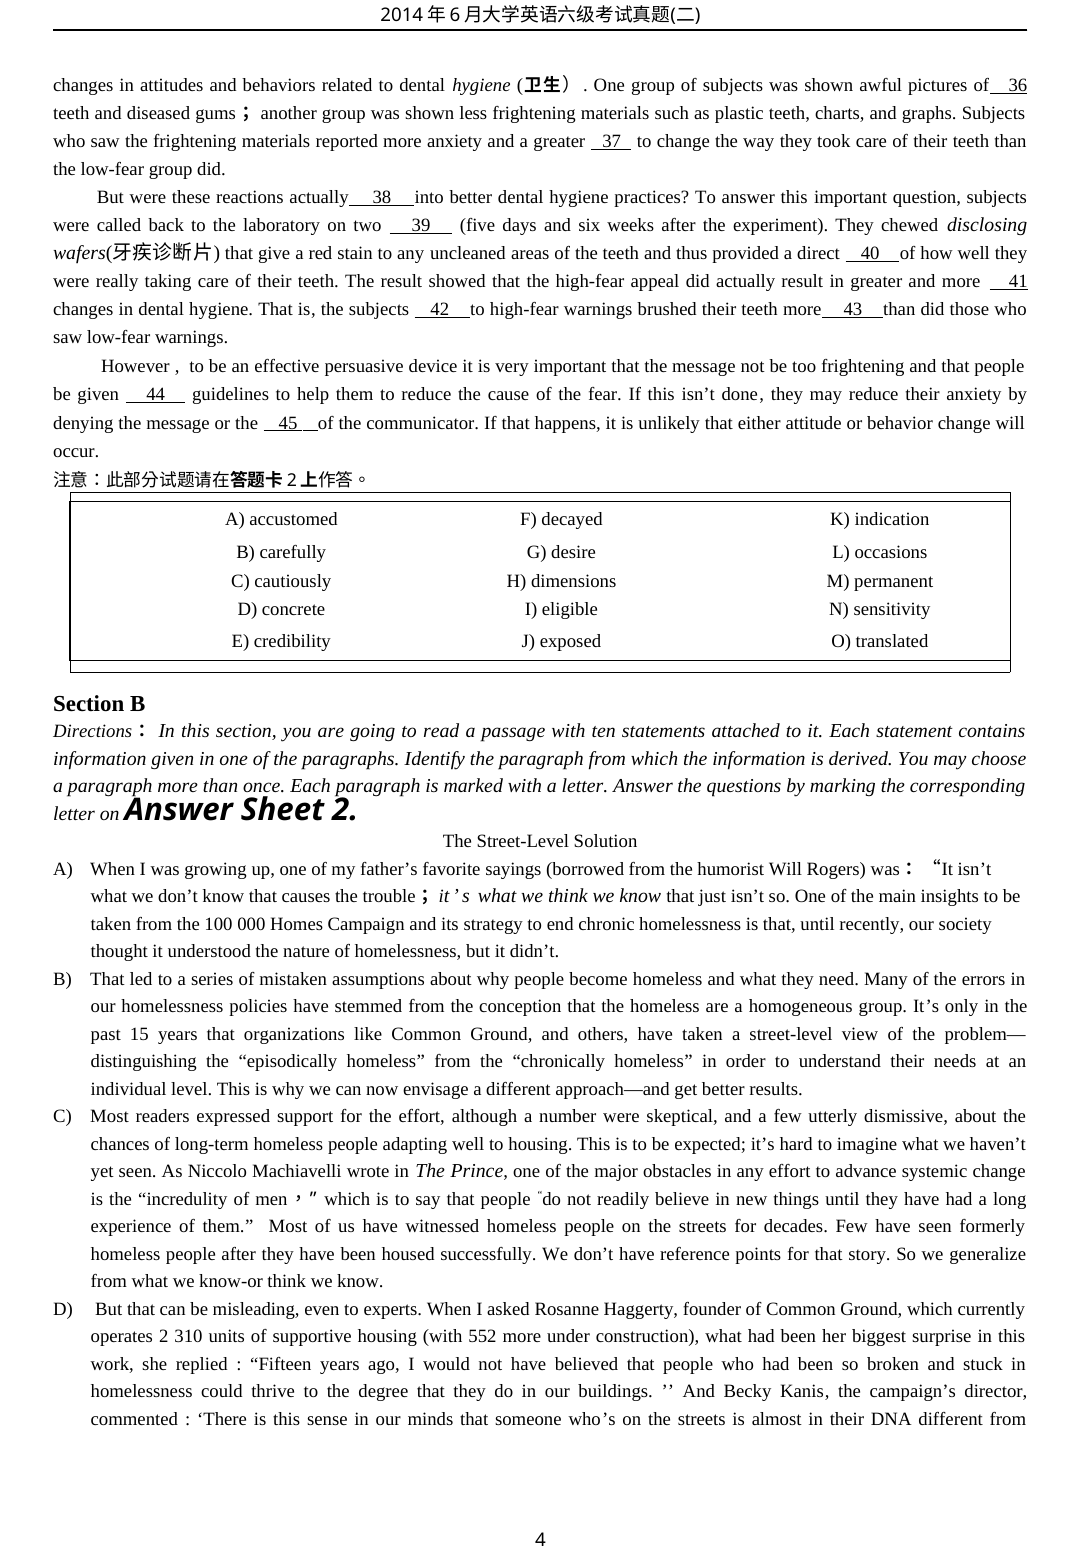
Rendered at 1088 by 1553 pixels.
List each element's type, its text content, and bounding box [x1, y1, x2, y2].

table_cell N) sensitivity [666, 596, 1010, 624]
table_cell B) carefully [71, 539, 384, 567]
text The Street-Level Solution [53, 826, 1027, 853]
table_header F) decayed [384, 502, 666, 538]
text But were these reactions actually 38 into better dental hygiene practices? To answer this important question, subjects were called back to the laboratory on two 39 (five days and six weeks after the experiment). They chewed disclosing wafers(牙疾诊断片) that give a red stain to any uncleaned areas of the teeth and thus provided a direct 40 of how well they were really taking care of their teeth. The result showed that the high-fear appeal did actually result in greater and more 41 changes in dental hygiene. That is, the subjects 42 to high-fear warnings brushed their teeth more 43 than did those who saw low-fear warnings. [53, 181, 1027, 349]
table_cell O) translated [666, 625, 1010, 659]
table_cell J) exposed [384, 625, 666, 659]
table_cell G) desire [384, 539, 666, 567]
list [53, 1293, 1027, 1431]
table_cell E) credibility [71, 625, 384, 659]
table_cell H) dimensions [384, 567, 666, 596]
table_cell D) concrete [71, 596, 384, 624]
list When I was growing up, one of my father’s favorite sayings (borrowed from the humorist Will Rogers) was： “It isn’t what we don’t know that causes the trouble； it’s what we think we know that just isn’t so. One of the main insights to be taken from the 100 000 Homes Campaign and its strategy to end chronic homelessness is that, until recently, our society thought it understood the nature of homelessness, but it didn’t. [53, 853, 1027, 963]
list That led to a series of mistaken assumptions about why people become homeless and what they need. Many of the errors in our homelessness policies have stemmed from the conception that the homeless are a homogeneous group. It’s only in the past 15 years that organizations like Common Ground, and others, have taken a street-level view of the problem—distinguishing the “episodically homeless” from the “chronically homeless” in order to understand their needs at an individual level. This is why we can now envisage a different approach—and get better results. [53, 963, 1027, 1101]
table_cell I) eligible [384, 596, 666, 624]
text Section B [53, 693, 1027, 716]
text Directions： In this section, you are going to read a passage with ten statements attached to it. Each statement contains information given in one of the paragraphs. Identify the paragraph from which the information is derived. You may choose a paragraph more than once. Each paragraph is marked with a letter. Answer the questions by marking the corresponding letter on Answer Sheet 2. [53, 716, 1027, 826]
table_header K) indication [666, 502, 1010, 538]
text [53, 69, 1027, 181]
table_cell C) cautiously [71, 567, 384, 596]
text However , to be an effective persuasive device it is very important that the message not be too frightening and that people be given 44 guidelines to help them to reduce the cause of the fear. If this isn’t done, they may reduce their anxiety by denying the message or the 45 of the communicator. If that happens, it is unlikely that either attitude or behavior change will occur. [53, 349, 1027, 463]
list Most readers expressed support for the effort, although a number were skeptical, and a few utterly dismissive, about the chances of long-term homeless people adapting well to housing. This is to be expected; it’s hard to imagine what we haven’t yet seen. As Niccolo Machiavelli wrote in The Prince, one of the major obstacles in any effort to advance systemic change is the “incredulity of men，” which is to say that people “do not readily believe in new things until they have had a long experience of them.” Most of us have witnessed homeless people on the streets for decades. Few have seen formerly homeless people after they have been housed successfully. We don’t have reference points for that story. So we generalize from what we know-or think we know. [53, 1101, 1027, 1293]
table_cell M) permanent [666, 567, 1010, 596]
text 注意：此部分试题请在答题卡2上作答。 [53, 463, 1027, 492]
table_cell L) occasions [666, 539, 1010, 567]
table_header A) accustomed [71, 502, 384, 538]
